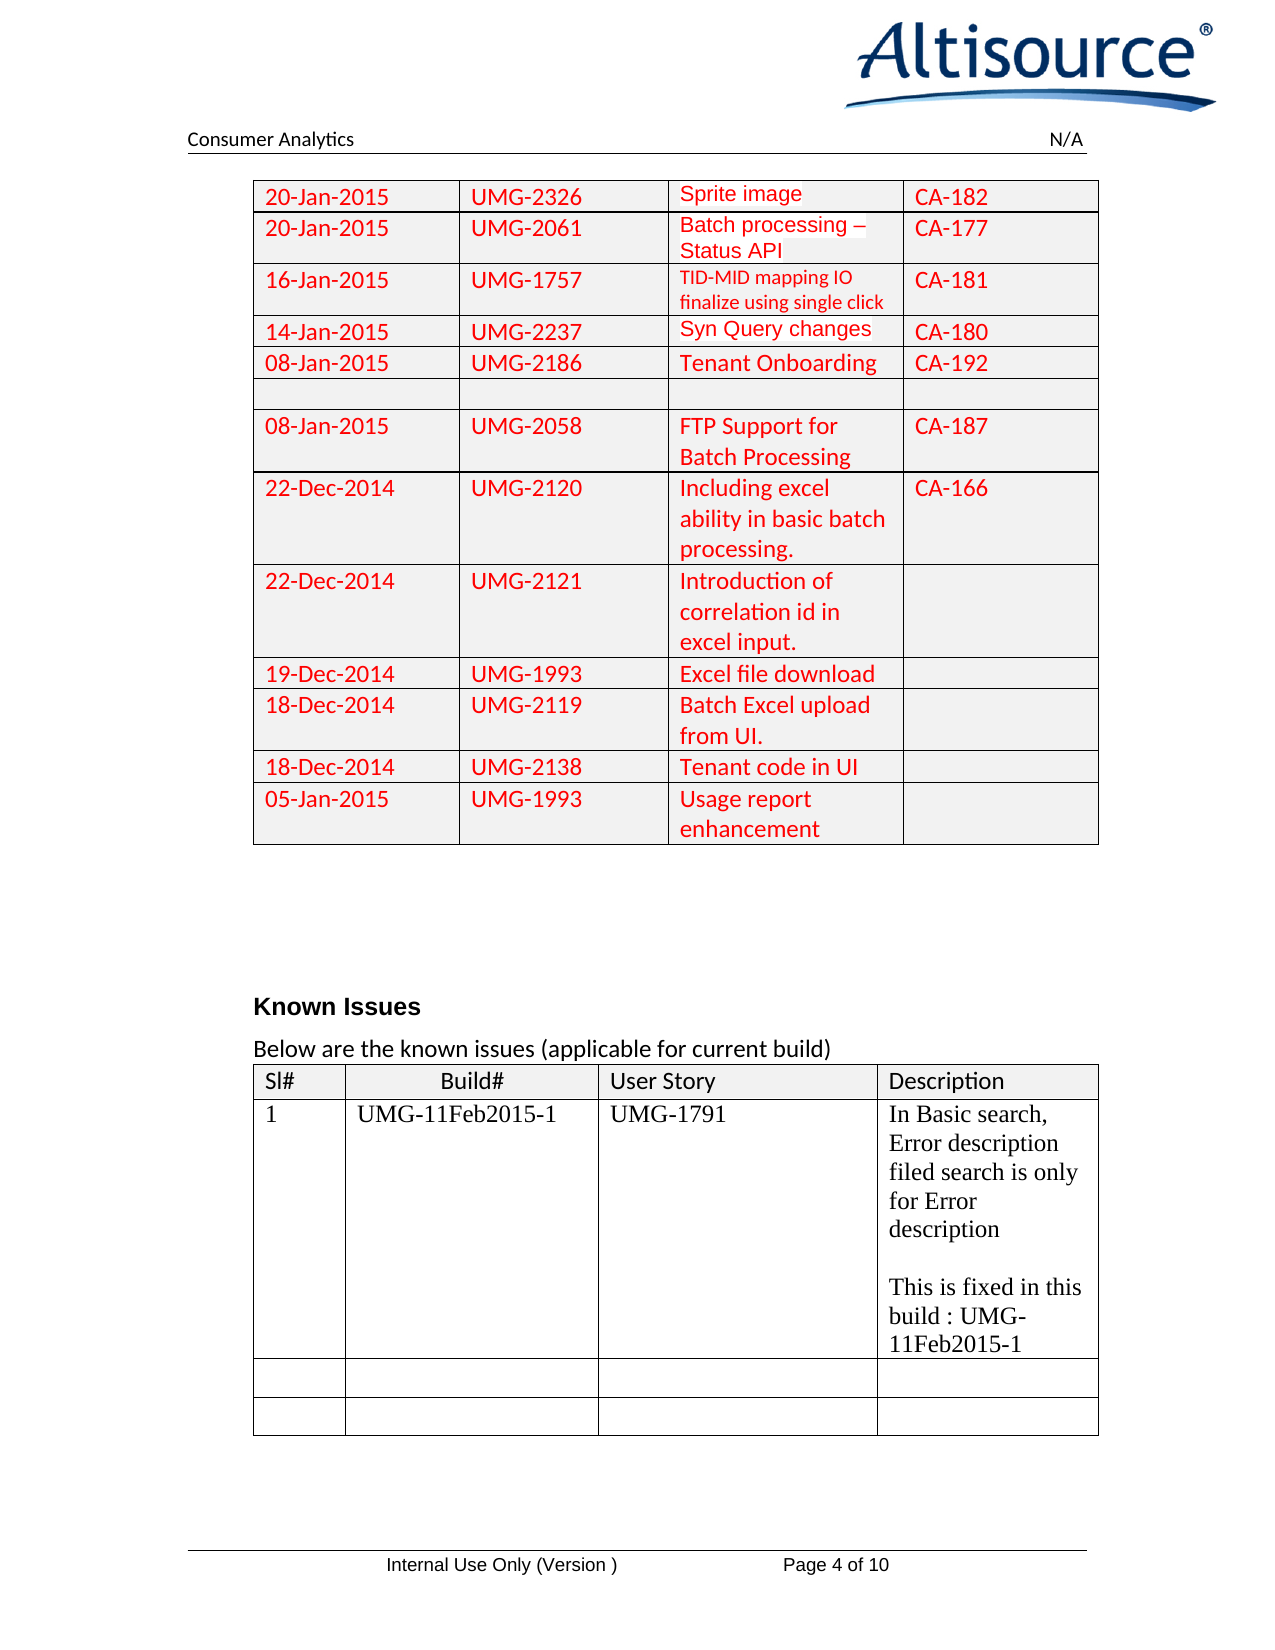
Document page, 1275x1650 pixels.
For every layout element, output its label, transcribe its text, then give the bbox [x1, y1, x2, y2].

table_cell TID-MID mapping IO finalize using single click [669, 264, 903, 315]
table_cell [904, 565, 1098, 657]
table_header User Story [599, 1065, 877, 1098]
table_cell 22-Dec-2014 [254, 473, 459, 564]
table_cell [460, 379, 668, 409]
table_cell CA-187 [904, 410, 1098, 471]
table_cell [254, 1398, 345, 1435]
table_cell Including excel ability in basic batch processing. [669, 473, 903, 564]
table_cell [599, 1398, 877, 1435]
table_cell UMG-1993 [460, 658, 668, 688]
table_cell [904, 751, 1098, 782]
table_cell [904, 689, 1098, 750]
table_cell [599, 1359, 877, 1397]
table_cell [669, 379, 903, 409]
table_cell Syn Query changes [669, 316, 903, 346]
table_cell In Basic search, Error description filed search is only for Error description This is fixed in this build : UMG-11Feb2015-1 [878, 1100, 1098, 1358]
table_cell 18-Dec-2014 [254, 689, 459, 750]
table_cell UMG-2061 [460, 213, 668, 263]
table_cell UMG-2326 [460, 181, 668, 211]
subtitle Known Issues [253, 992, 1087, 1021]
table_cell CA-192 [904, 347, 1098, 378]
table_cell Usage report enhancement [669, 783, 903, 844]
table_cell 18-Dec-2014 [254, 751, 459, 782]
table_cell [878, 1359, 1098, 1397]
table_cell UMG-2138 [460, 751, 668, 782]
table_cell 20-Jan-2015 [254, 213, 459, 263]
table_cell Excel file download [669, 658, 903, 688]
table_cell UMG-2058 [460, 410, 668, 471]
table_cell [904, 783, 1098, 844]
table_cell UMG-2237 [460, 316, 668, 346]
table_cell CA-181 [904, 264, 1098, 315]
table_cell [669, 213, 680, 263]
table_cell [254, 1359, 345, 1397]
table_cell 14-Jan-2015 [254, 316, 459, 346]
table_cell CA-180 [904, 316, 1098, 346]
table_cell Sprite image [669, 181, 903, 211]
table_cell [878, 1398, 1098, 1435]
table_cell UMG-2121 [460, 565, 668, 657]
table_cell FTP Support for Batch Processing [669, 410, 903, 471]
table_cell 22-Dec-2014 [254, 565, 459, 657]
table_cell UMG-11Feb2015-1 [346, 1100, 598, 1358]
table_cell UMG-2186 [460, 347, 668, 378]
table_cell Tenant code in UI [669, 751, 903, 782]
table_cell Tenant Onboarding [669, 347, 903, 378]
table_cell 08-Jan-2015 [254, 347, 459, 378]
table_cell 08-Jan-2015 [254, 410, 459, 471]
table_cell [904, 379, 1098, 409]
table_cell CA-166 [904, 473, 1098, 564]
table_cell UMG-1757 [460, 264, 668, 315]
table_cell CA-182 [904, 181, 1098, 211]
table_cell 20-Jan-2015 [254, 181, 459, 211]
text Below are the known issues (applicable for current build) [187, 1033, 1087, 1064]
table_cell 19-Dec-2014 [254, 658, 459, 688]
table_cell UMG-1791 [599, 1100, 877, 1358]
table_header Sl# [254, 1065, 345, 1098]
table_cell [904, 658, 1098, 688]
table_cell 1 [254, 1100, 345, 1358]
table_cell Batch processing – Status API [783, 213, 903, 263]
table_cell UMG-2119 [460, 689, 668, 750]
table_cell [346, 1398, 598, 1435]
table_cell UMG-1993 [460, 783, 668, 844]
table_cell 05-Jan-2015 [254, 783, 459, 844]
table_cell CA-177 [904, 213, 1098, 263]
picture [843, 13, 1217, 117]
table_cell [346, 1359, 598, 1397]
table_header Build# [346, 1065, 598, 1098]
table_cell 16-Jan-2015 [254, 264, 459, 315]
table_cell [254, 379, 459, 409]
table_header Description [878, 1065, 1098, 1098]
table_cell Introduction of correlation id in excel input. [669, 565, 903, 657]
table_cell UMG-2120 [460, 473, 668, 564]
table_cell Batch Excel upload from UI. [669, 689, 903, 750]
